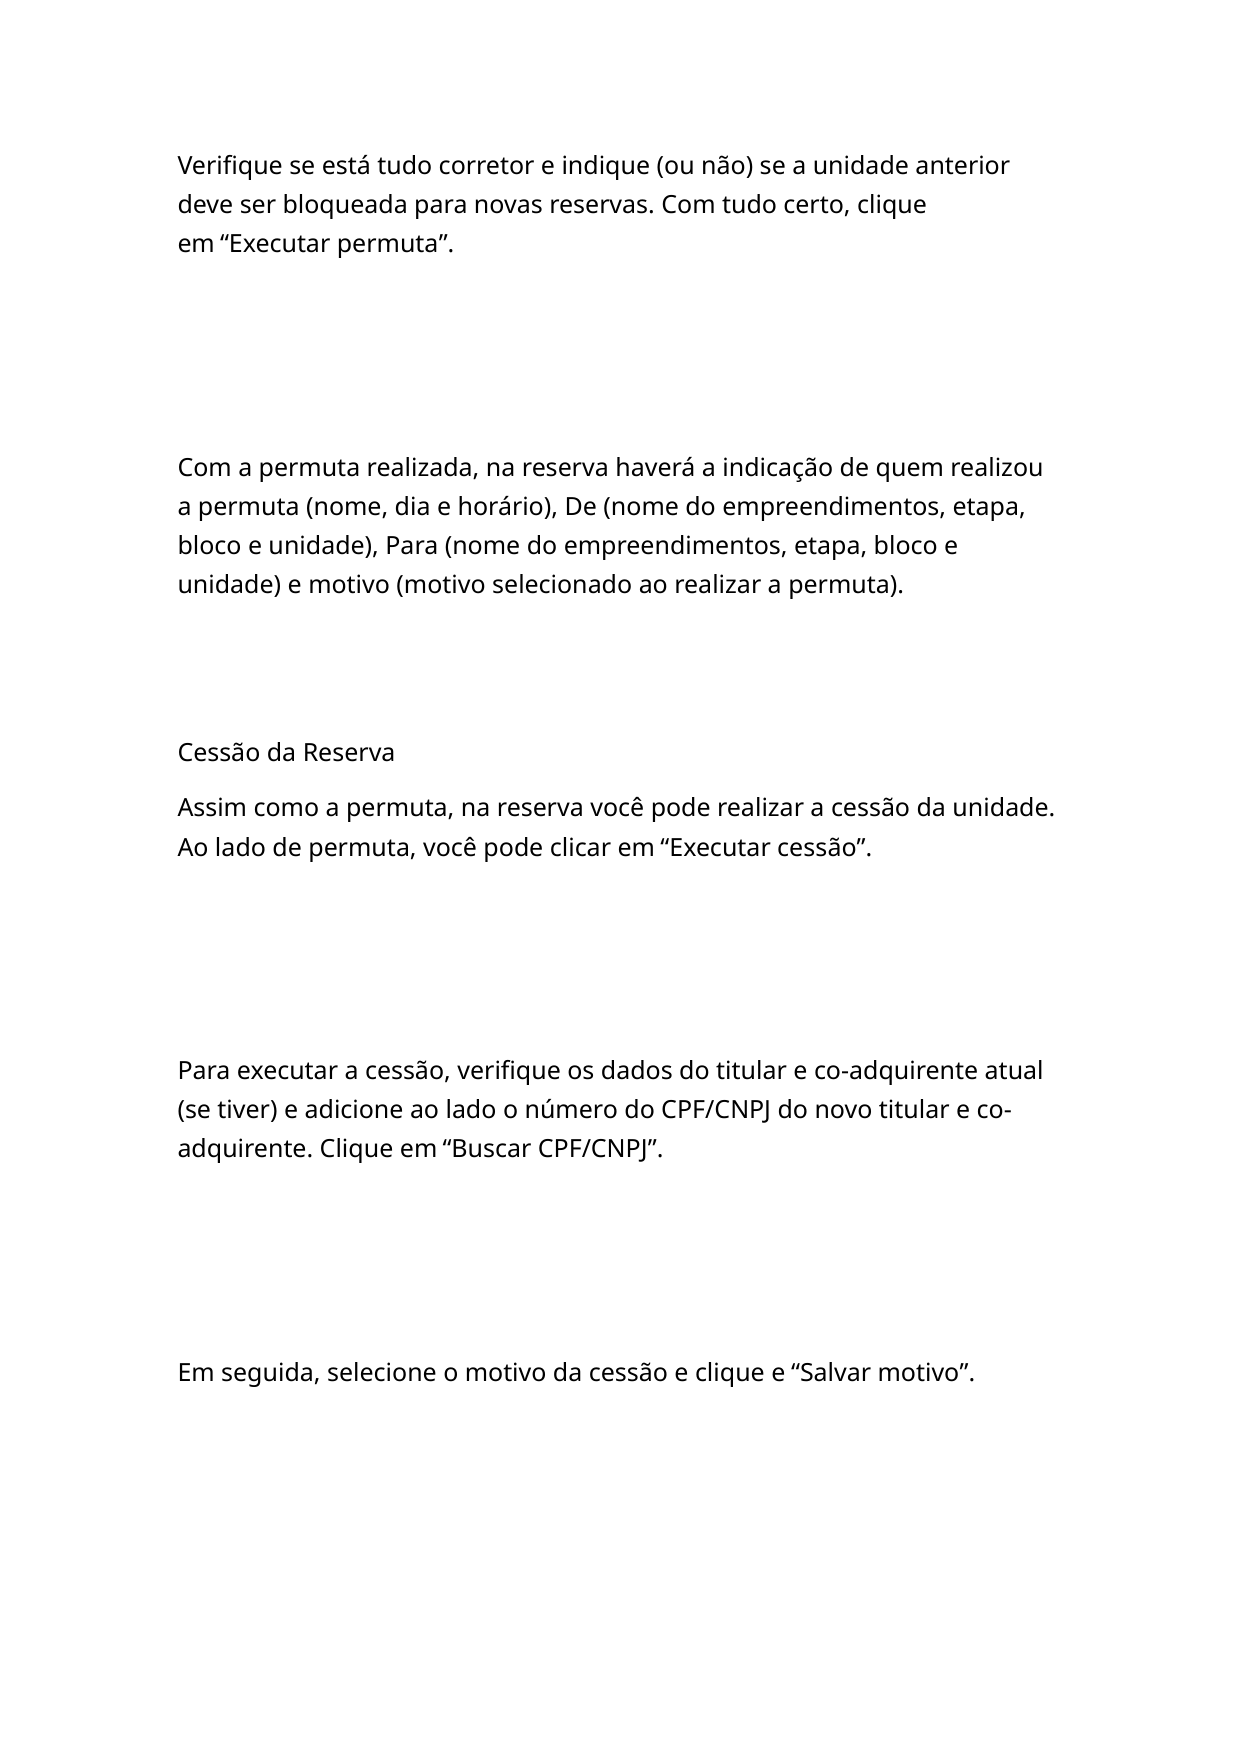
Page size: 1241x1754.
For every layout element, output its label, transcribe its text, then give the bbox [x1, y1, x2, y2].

text Em seguida, selecione o motivo da cessão e clique e “Salvar motivo”. [177, 1354, 1063, 1388]
text Verifique se está tudo corretor e indique (ou não) se a unidade anterior deve ser bloqueada para novas reservas. Com tudo certo, clique em “Executar permuta”. [177, 148, 1063, 260]
text Assim como a permuta, na reserva você pode realizar a cessão da unidade. Ao lado de permuta, você pode clicar em “Executar cessão”. [177, 790, 1063, 863]
text Com a permuta realizada, na reserva haverá a indicação de quem realizou a permuta (nome, dia e horário), De (nome do empreendimentos, etapa, bloco e unidade), Para (nome do empreendimentos, etapa, bloco e unidade) e motivo (motivo selecionado ao realizar a permuta). [177, 449, 1063, 601]
text Para executar a cessão, verifique os dados do titular e co-adquirente atual (se tiver) e adicione ao lado o número do CPF/CNPJ do novo titular e co-adquirente. Clique em “Buscar CPF/CNPJ”. [177, 1053, 1063, 1165]
text Cessão da Reserva [177, 734, 1063, 768]
